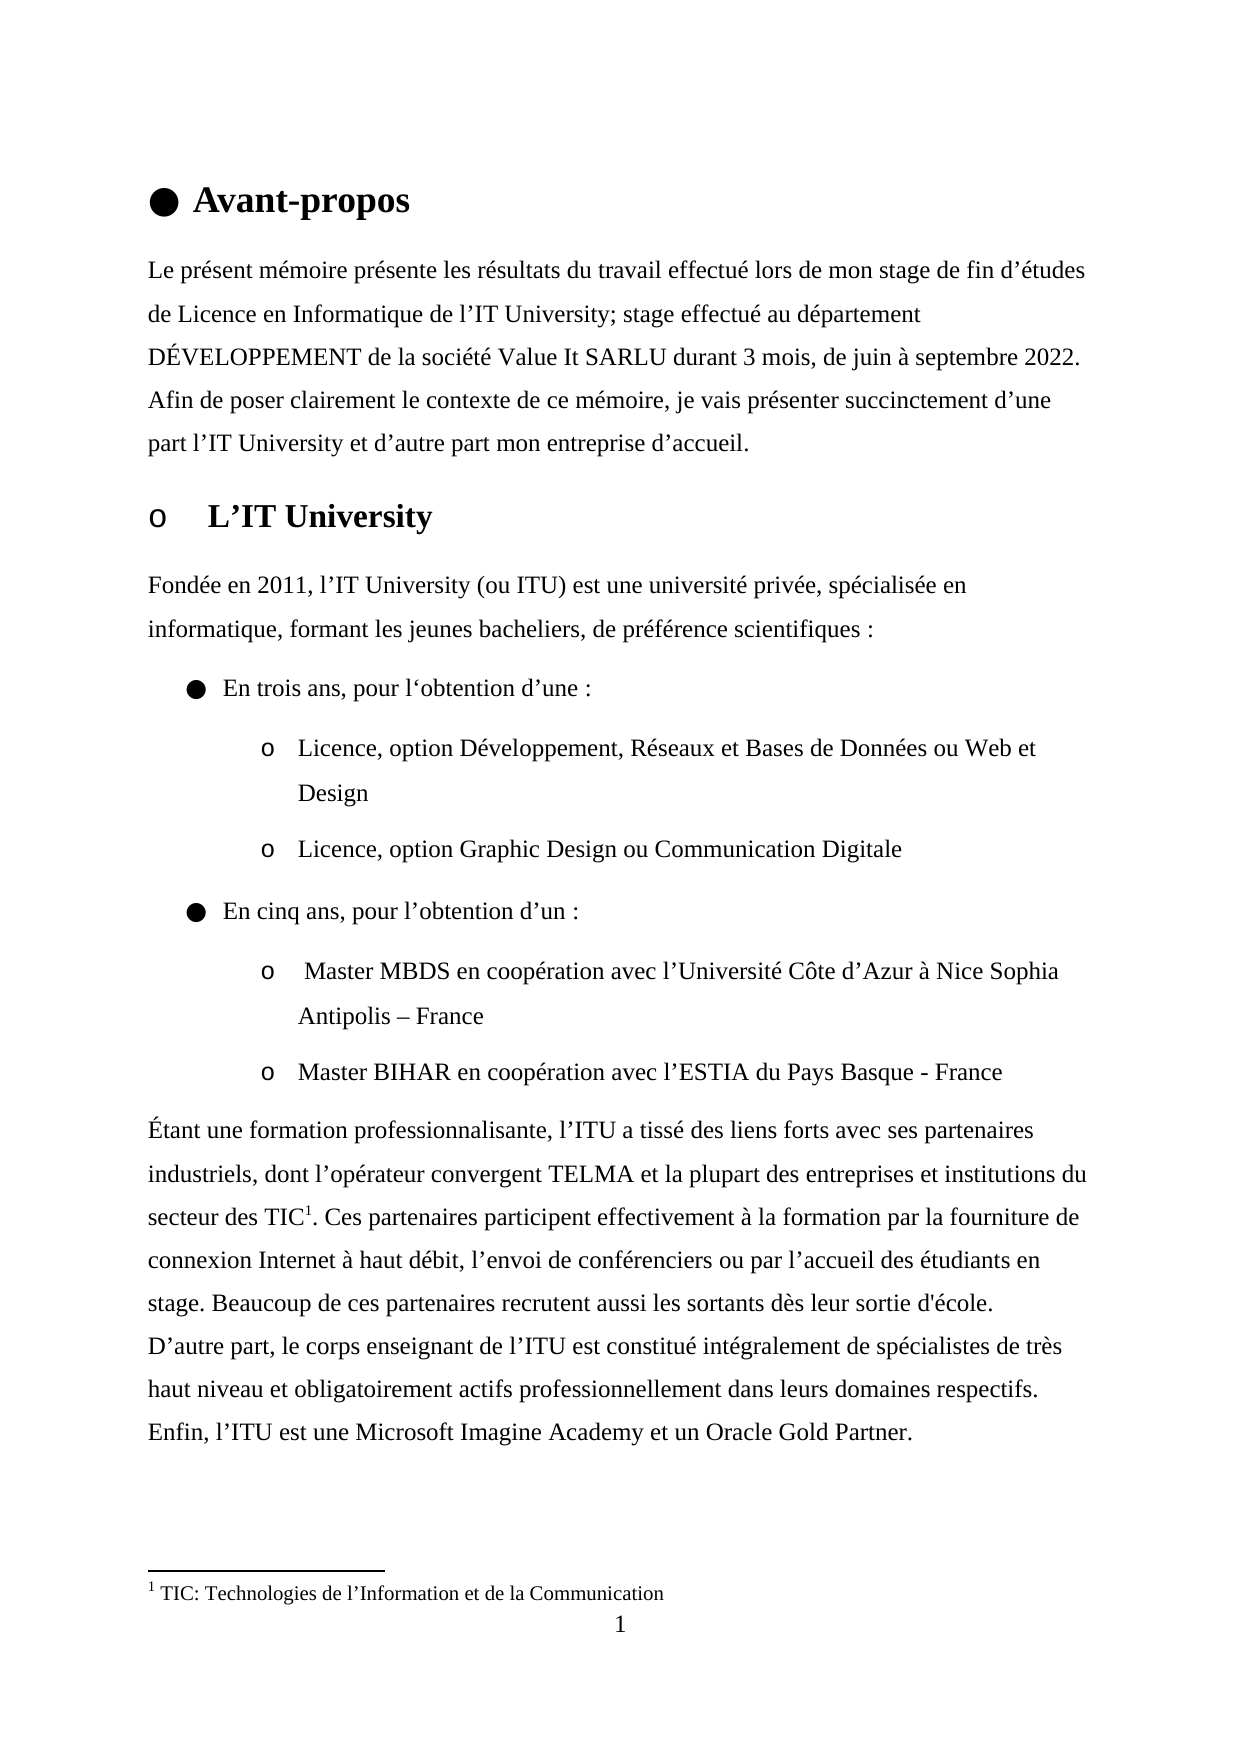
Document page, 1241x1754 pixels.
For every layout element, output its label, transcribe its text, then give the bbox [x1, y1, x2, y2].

list En cinq ans, pour l’obtention d’un : [185, 892, 1092, 926]
list Licence, option Développement, Réseaux et Bases de Données ou Web et Design [260, 733, 1092, 807]
list En trois ans, pour l‘obtention d’une : [185, 669, 1092, 703]
list Master MBDS en coopération avec l’Université Côte d’Azur à Nice Sophia Antipolis – France [260, 956, 1092, 1030]
text Afin de poser clairement le contexte de ce mémoire, je vais présenter succinctement d’une part l’IT University et d’autre part mon entreprise d’accueil. [148, 385, 1092, 457]
text Le présent mémoire présente les résultats du travail effectué lors de mon stage de fin d’études de Licence en Informatique de l’IT University; stage effectué au département DÉVELOPPEMENT de la société Value It SARLU durant 3 mois, de juin à septembre 2022. [148, 256, 1092, 371]
text Étant une formation professionnalisante, l’ITU a tissé des liens forts avec ses partenaires industriels, dont l’opérateur convergent TELMA et la plupart des entreprises et institutions du secteur des TIC. Ces partenaires participent effectivement à la formation par la fourniture de connexion Internet à haut débit, l’envoi de conférenciers ou par l’accueil des étudiants en stage. Beaucoup de ces partenaires recrutent aussi les sortants dès leur sortie d'école. D’autre part, le corps enseignant de l’ITU est constitué intégralement de spécialistes de très haut niveau et obligatoirement actifs professionnellement dans leurs domaines respectifs. Enfin, l’ITU est une Microsoft Imagine Academy et un Oracle Gold Partner. [148, 1116, 1092, 1446]
subtitle Avant-propos [148, 173, 1092, 224]
list Licence, option Graphic Design ou Communication Digitale [260, 834, 1092, 864]
text Fondée en 2011, l’IT University (ou ITU) est une université privée, spécialisée en informatique, formant les jeunes bacheliers, de préférence scientifiques : [148, 571, 1092, 642]
subtitle L’IT University [148, 496, 1092, 537]
list Master BIHAR en coopération avec l’ESTIA du Pays Basque - France [260, 1057, 1092, 1088]
